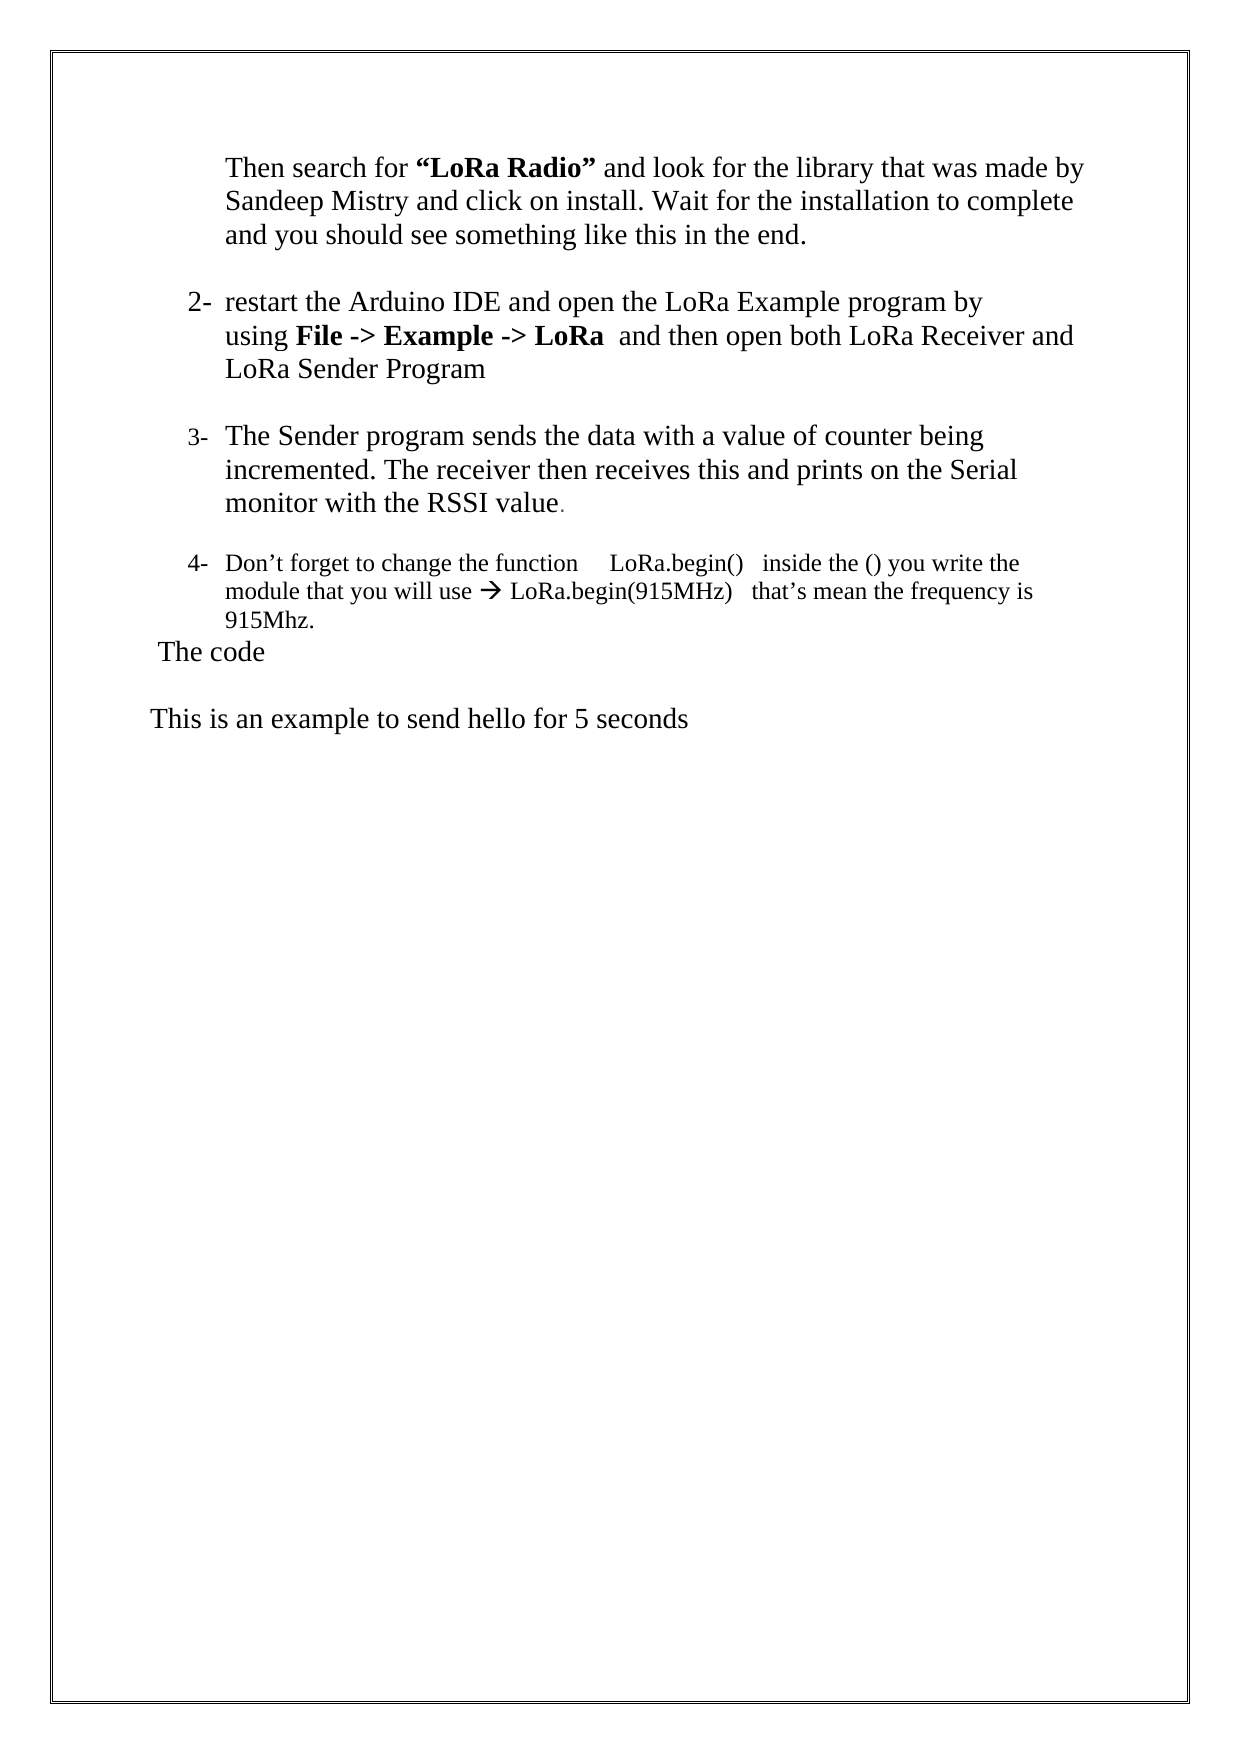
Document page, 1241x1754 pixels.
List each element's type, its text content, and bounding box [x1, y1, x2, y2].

list Don’t forget to change the function LoRa.begin() inside the () you write the module that you will use LoRa.begin(915MHz) that’s mean the frequency is 915Mhz. [187, 548, 1090, 634]
list The Sender program sends the data with a value of counter being incremented. The receiver then receives this and prints on the Serial monitor with the RSSI value. [559, 418, 1090, 519]
text This is an example to send hello for 5 seconds [150, 701, 1090, 734]
text The code [150, 634, 1090, 667]
list Then search for “LoRa Radio” and look for the library that was made by Sandeep Mistry and click on install. Wait for the installation to complete and you should see something like this in the end. [225, 150, 1090, 251]
list restart the Arduino IDE and open the LoRa Example program by using File -> Example -> LoRa and then open both LoRa Receiver and LoRa Sender Program [296, 284, 1090, 385]
